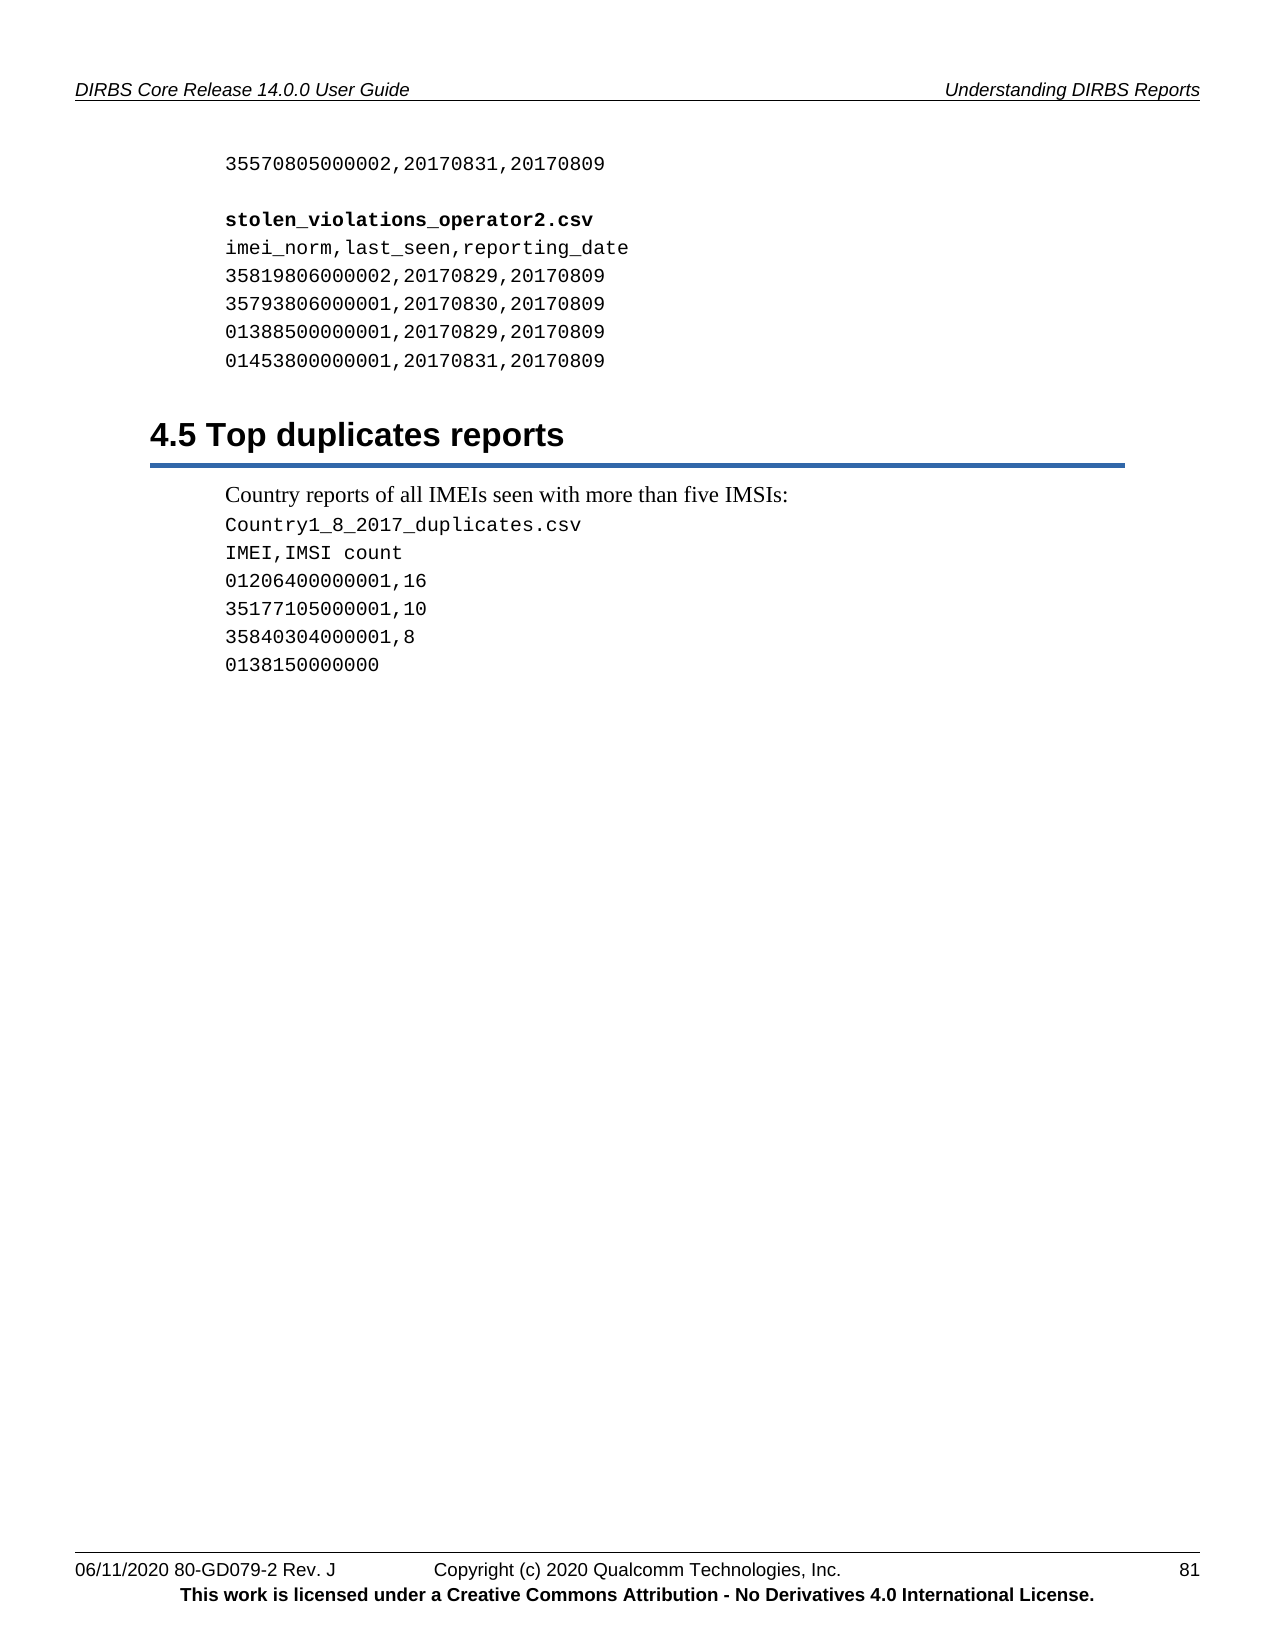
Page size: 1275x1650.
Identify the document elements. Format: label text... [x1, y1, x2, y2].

text Country reports of all IMEIs seen with more than five IMSIs: [225, 481, 1125, 507]
text IMEI,IMSI count [225, 539, 1125, 565]
text stolen_violations_operator2.csv [225, 206, 1125, 232]
text 35819806000002,20170829,20170809 [225, 262, 1125, 288]
text 35177105000001,10 [225, 596, 1125, 622]
text 01206400000001,16 [225, 567, 1125, 593]
text 01453800000001,20170831,20170809 [225, 347, 1125, 373]
text 35570805000002,20170831,20170809 [225, 150, 1125, 176]
text 0138150000000 [225, 652, 1125, 678]
text 35840304000001,8 [225, 624, 1125, 650]
text Country1_8_2017_duplicates.csv [225, 511, 1125, 537]
text imei_norm,last_seen,reporting_date [225, 234, 1125, 260]
subtitle Top duplicates reports [150, 414, 1125, 463]
text 01388500000001,20170829,20170809 [225, 319, 1125, 345]
text 35793806000001,20170830,20170809 [225, 291, 1125, 317]
